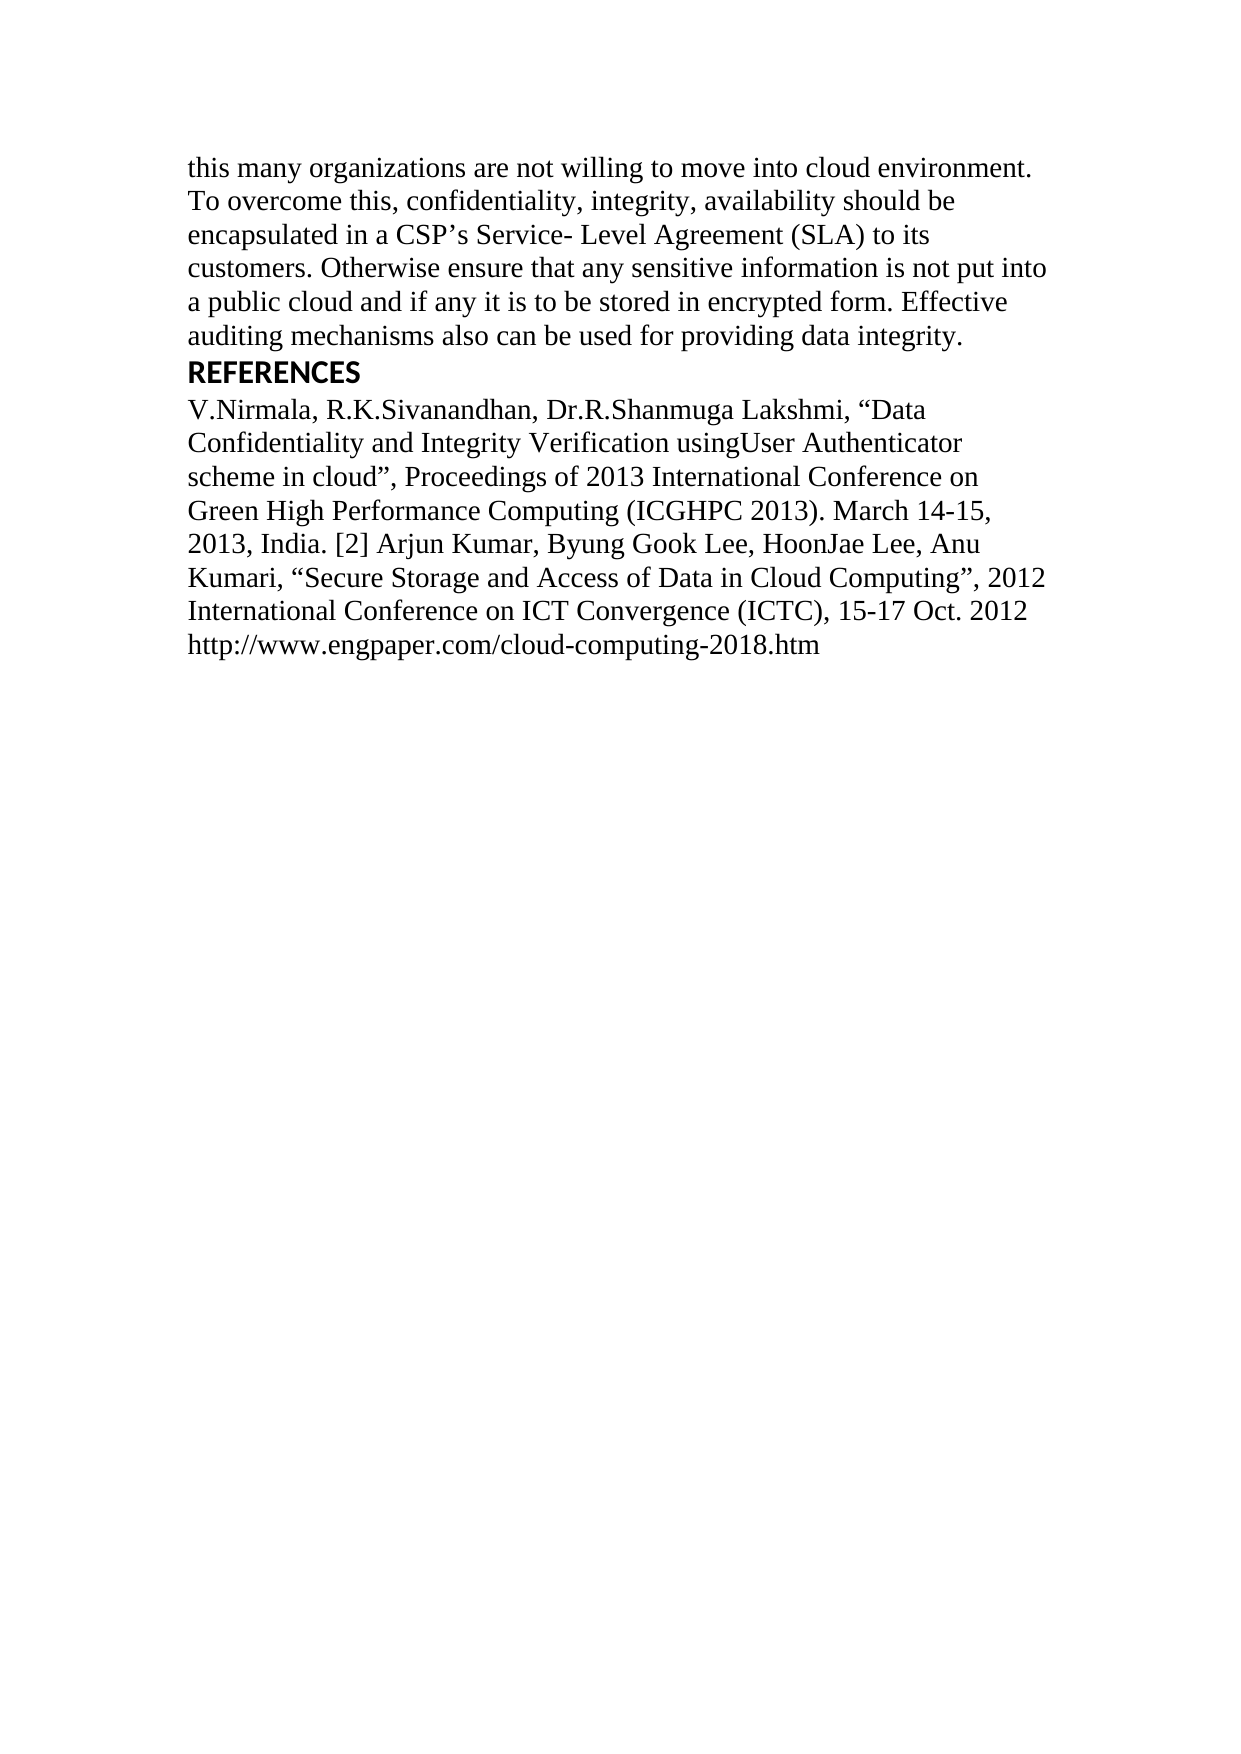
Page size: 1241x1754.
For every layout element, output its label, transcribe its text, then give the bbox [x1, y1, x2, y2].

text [187, 150, 1053, 351]
text http://www.engpaper.com/cloud-computing-2018.htm [187, 627, 1053, 660]
text REFERENCES [187, 351, 1053, 392]
text V.Nirmala, R.K.Sivanandhan, Dr.R.Shanmuga Lakshmi, “Data Confidentiality and Integrity Verification usingUser Authenticator scheme in cloud”, Proceedings of 2013 International Conference on Green High Performance Computing (ICGHPC 2013). March 14-15, 2013, India. [2] Arjun Kumar, Byung Gook Lee, HoonJae Lee, Anu Kumari, “Secure Storage and Access of Data in Cloud Computing”, 2012 International Conference on ICT Convergence (ICTC), 15-17 Oct. 2012 [187, 392, 1053, 627]
